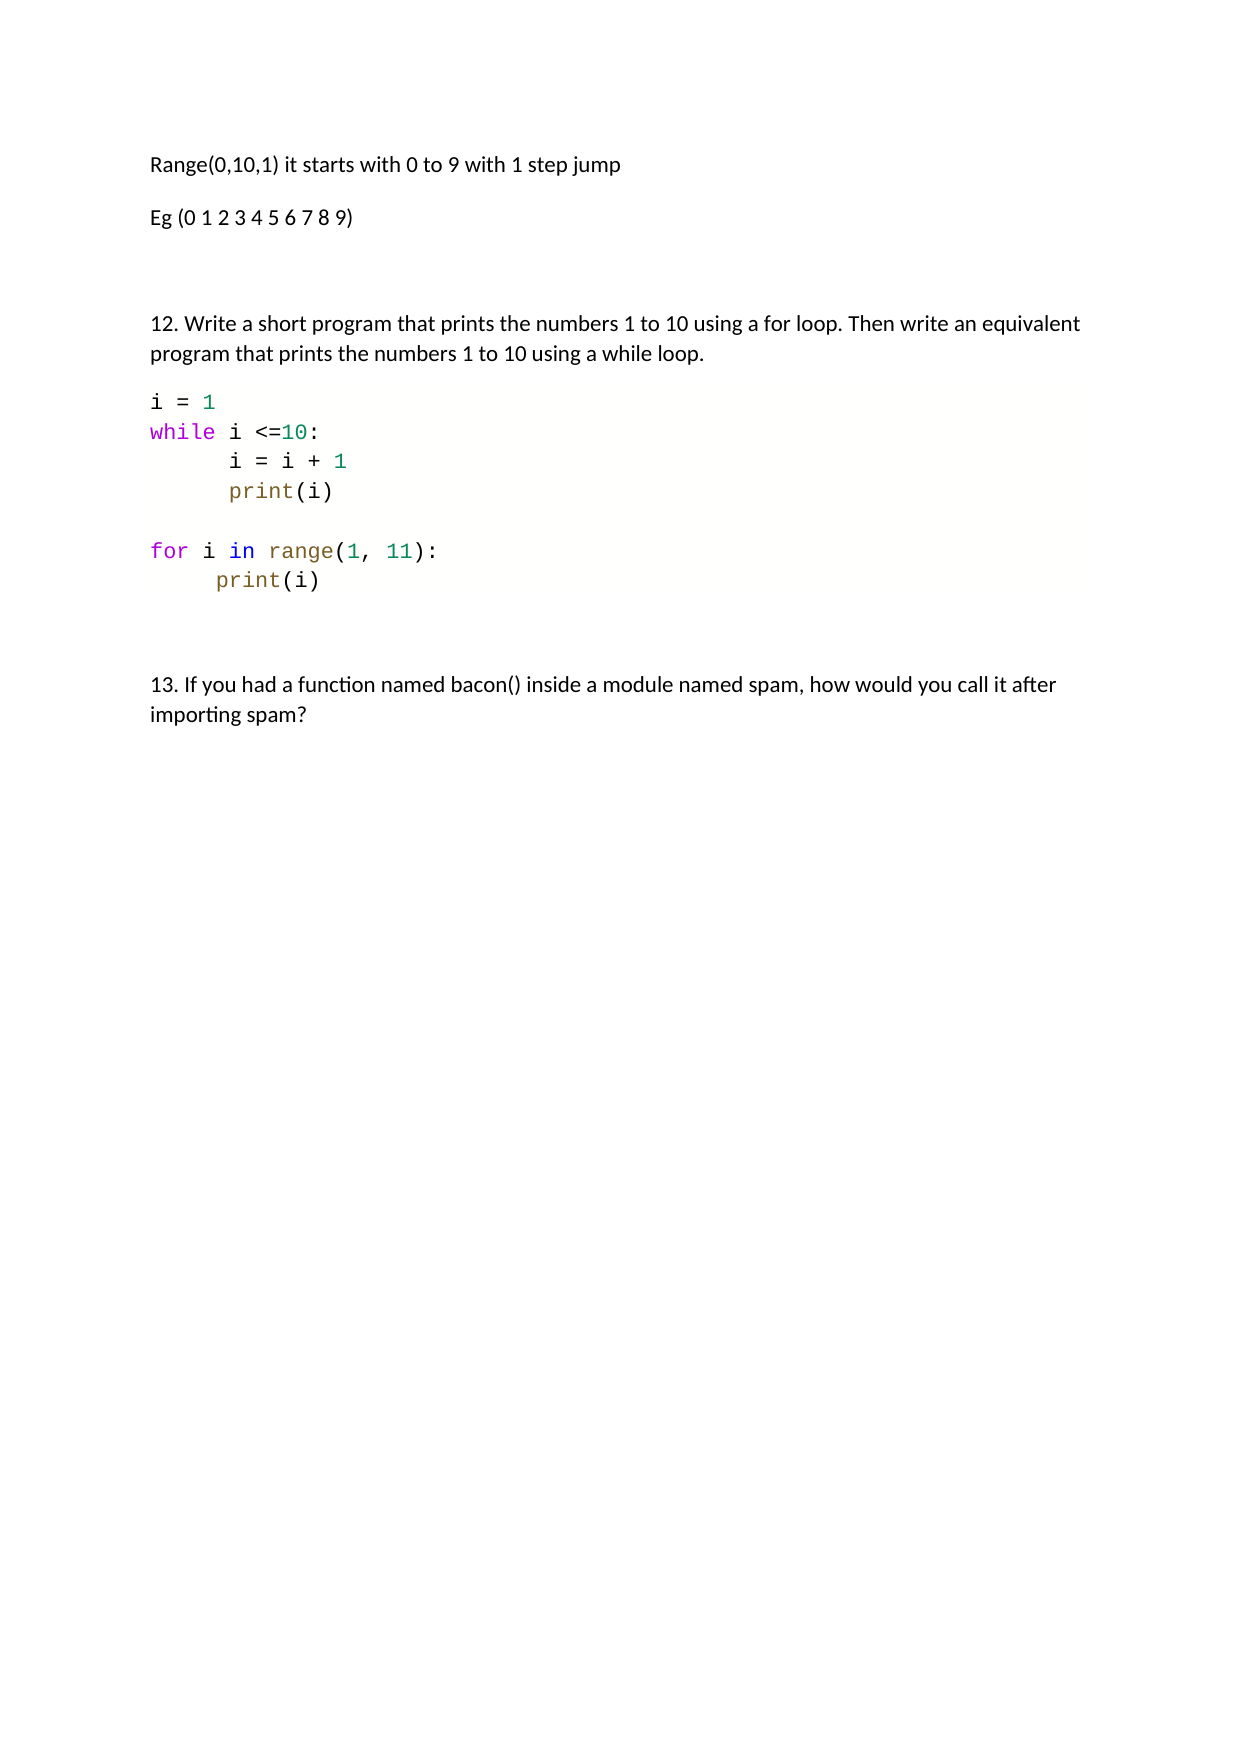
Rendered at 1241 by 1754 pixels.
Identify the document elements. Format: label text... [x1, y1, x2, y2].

text for i in range(1, 11): [150, 535, 1090, 564]
text i = i + 1 [150, 446, 1090, 476]
text i = 1 [150, 386, 1090, 416]
text print(i) [150, 564, 1090, 594]
text Range(0,10,1) it starts with 0 to 9 with 1 step jump [150, 150, 1090, 178]
text 12. Write a short program that prints the numbers 1 to 10 using a for loop. Then write an equivalent program that prints the numbers 1 to 10 using a while loop. [150, 309, 1090, 368]
text Eg (0 1 2 3 4 5 6 7 8 9) [150, 203, 1090, 231]
text while i <=10: [150, 416, 1090, 446]
text print(i) [150, 476, 1090, 505]
text 13. If you had a function named bacon() inside a module named spam, how would you call it after importing spam? [150, 670, 1090, 728]
